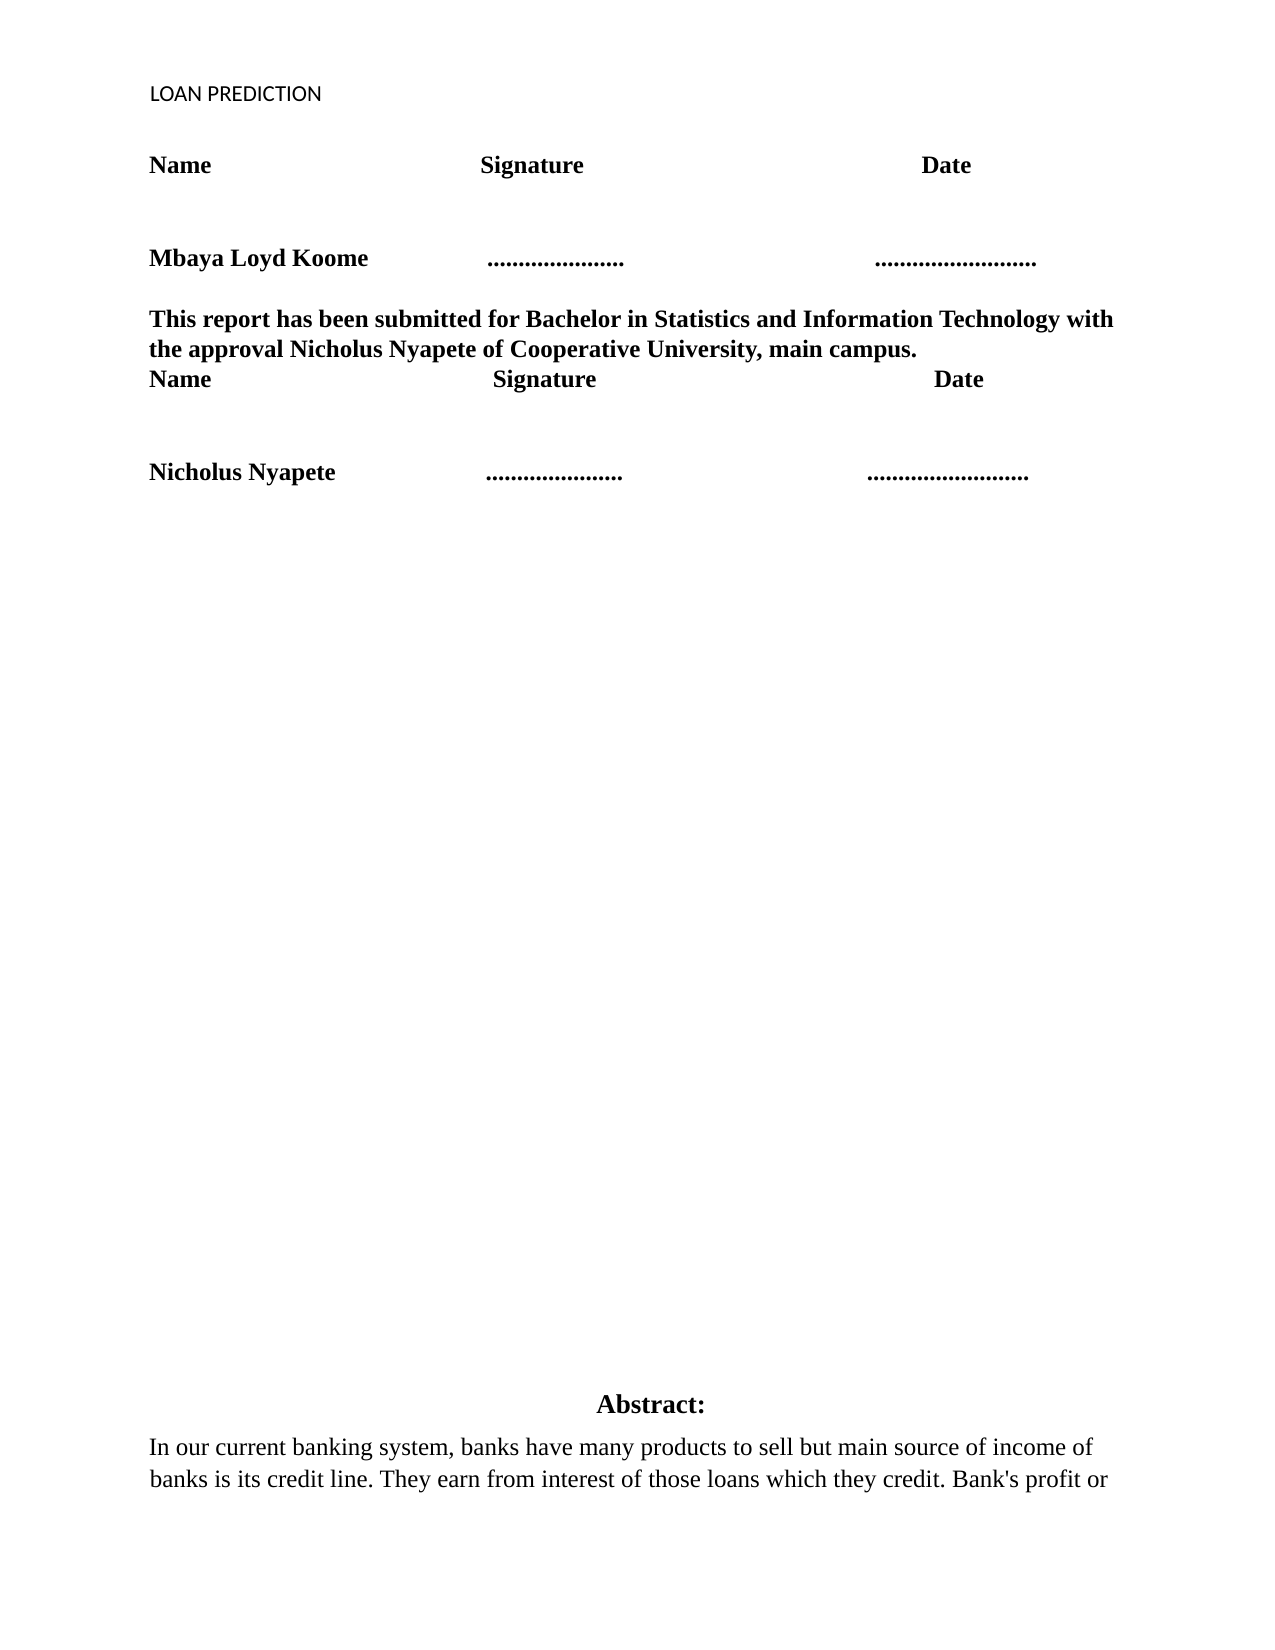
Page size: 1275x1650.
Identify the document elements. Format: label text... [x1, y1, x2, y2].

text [148, 1432, 1125, 1493]
text This report has been submitted for Bachelor in Statistics and Information Technology with the approval Nicholus Nyapete of Cooperative University, main campus. [148, 304, 1121, 363]
text Name Signature Date [148, 364, 1121, 393]
text Nicholus Nyapete ...................... .......................... [148, 457, 1121, 486]
subtitle Abstract: [150, 1388, 1152, 1419]
text Name Signature Date [148, 150, 1121, 179]
text Mbaya Loyd Koome ...................... .......................... [148, 243, 1121, 271]
